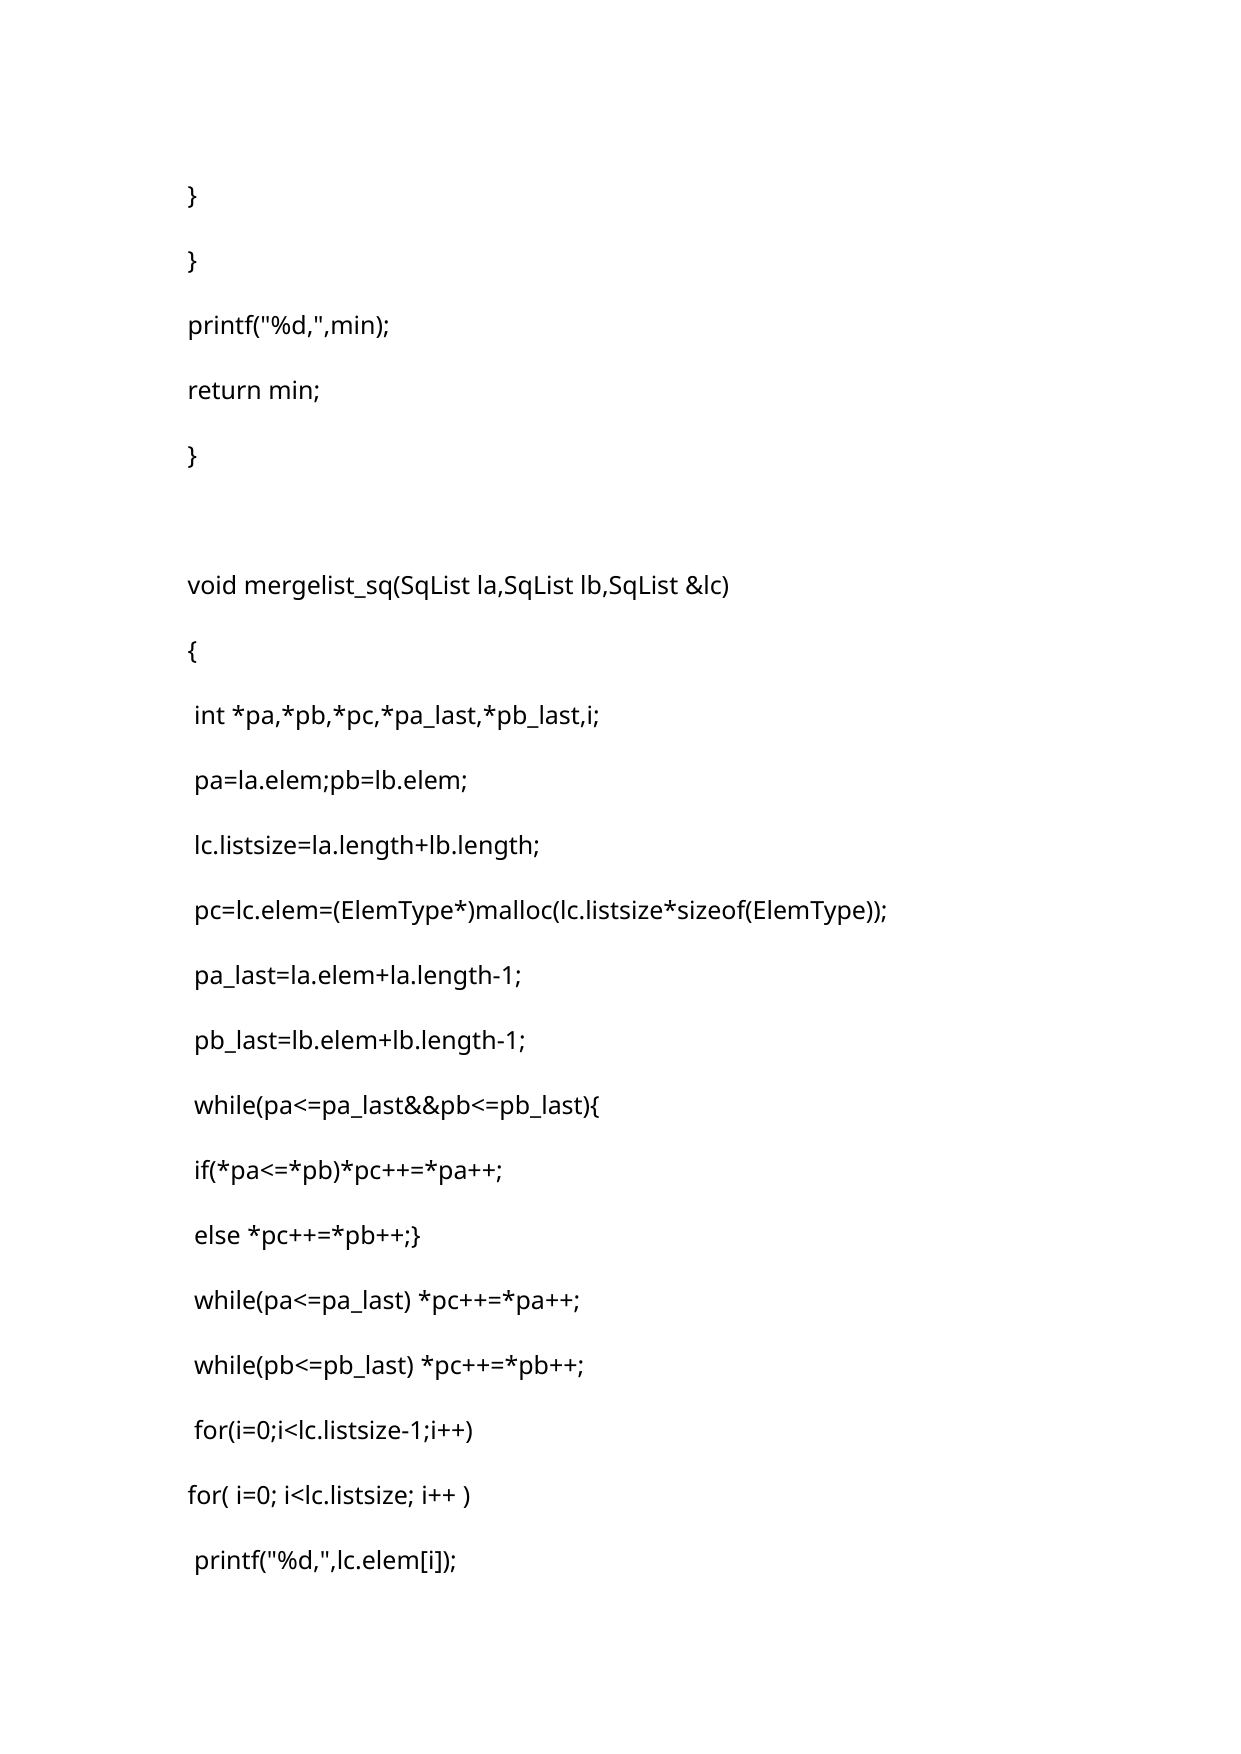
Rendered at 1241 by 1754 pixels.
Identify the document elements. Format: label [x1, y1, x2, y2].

text [187, 1462, 1053, 1592]
text [187, 162, 1053, 1462]
